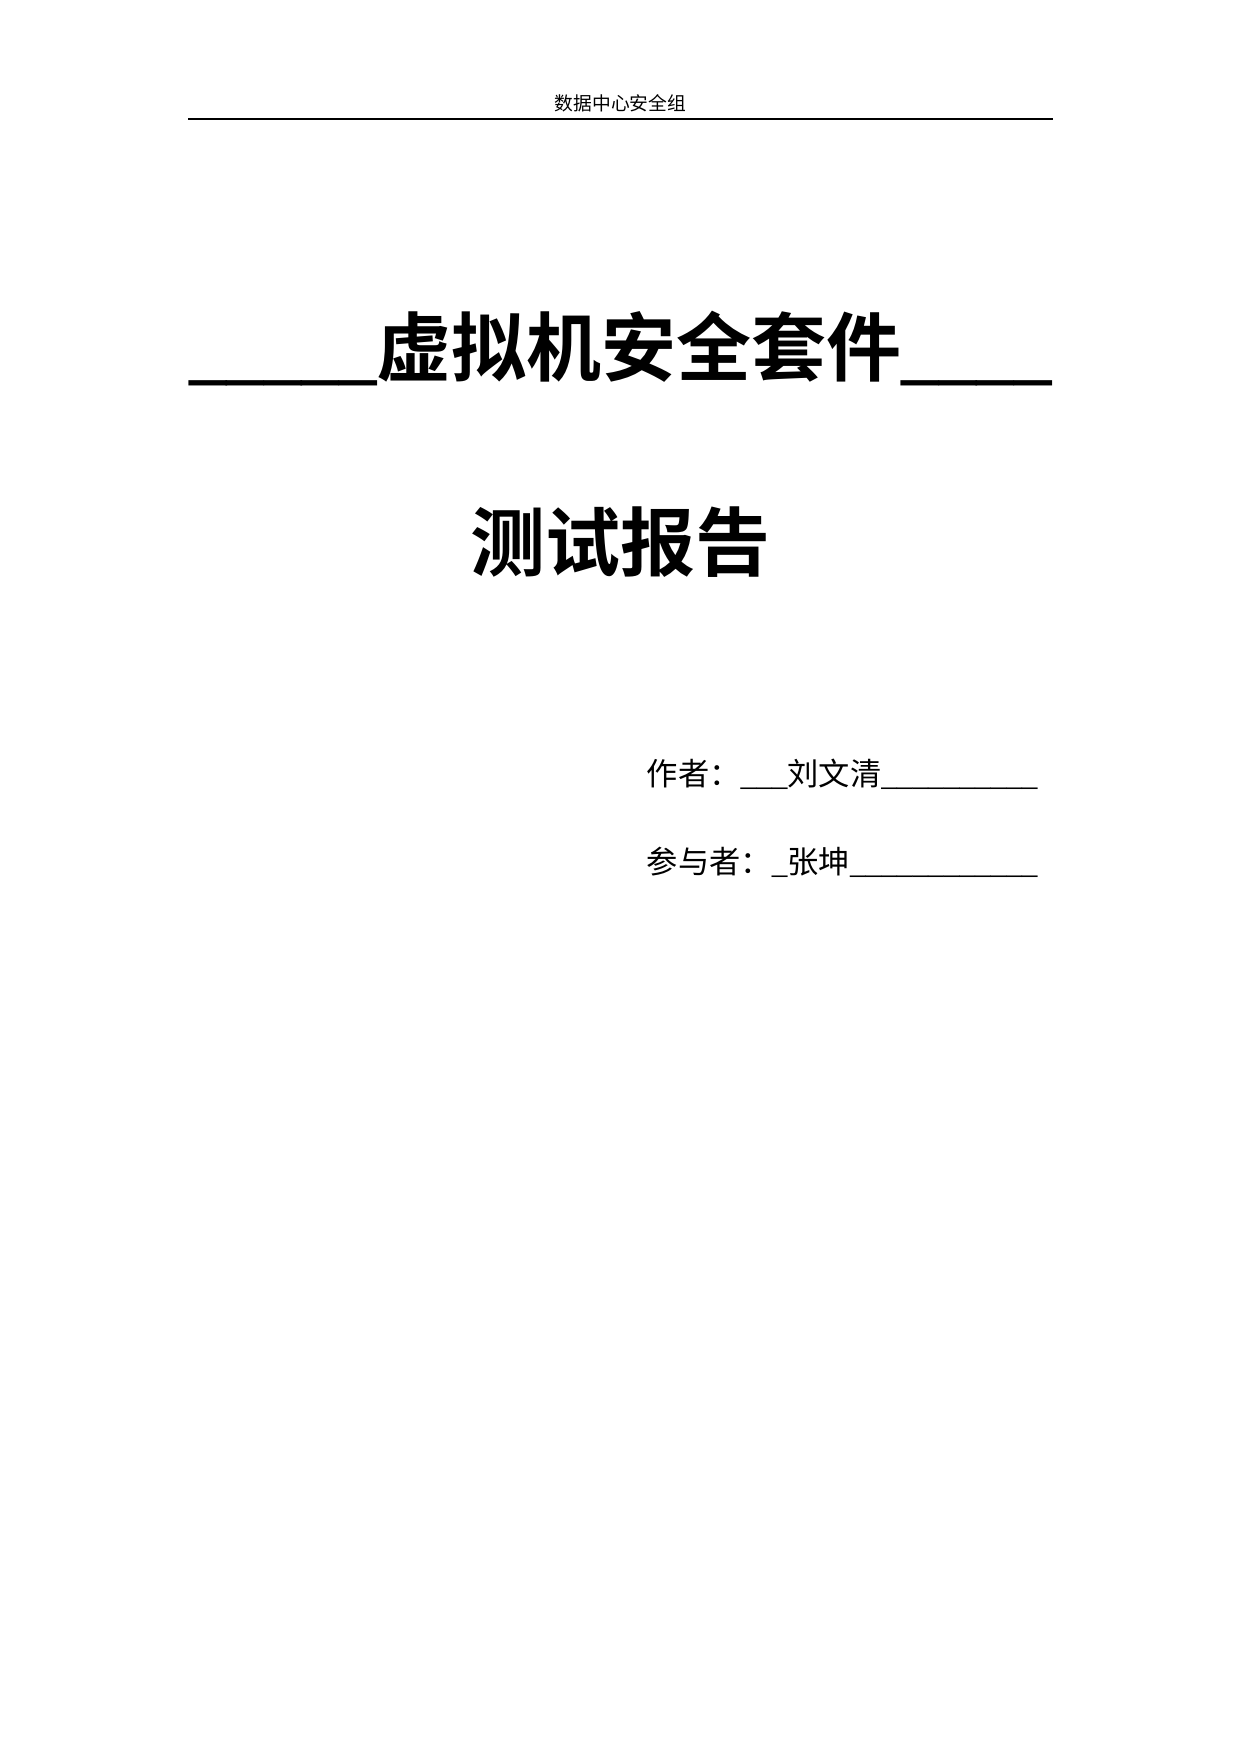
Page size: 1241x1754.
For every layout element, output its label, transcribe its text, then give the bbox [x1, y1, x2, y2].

text 参与者：_张坤____________ [187, 827, 1037, 892]
text _____虚拟机安全套件____测试报告 [187, 277, 1053, 602]
text 作者：___刘文清__________ [187, 739, 1037, 804]
